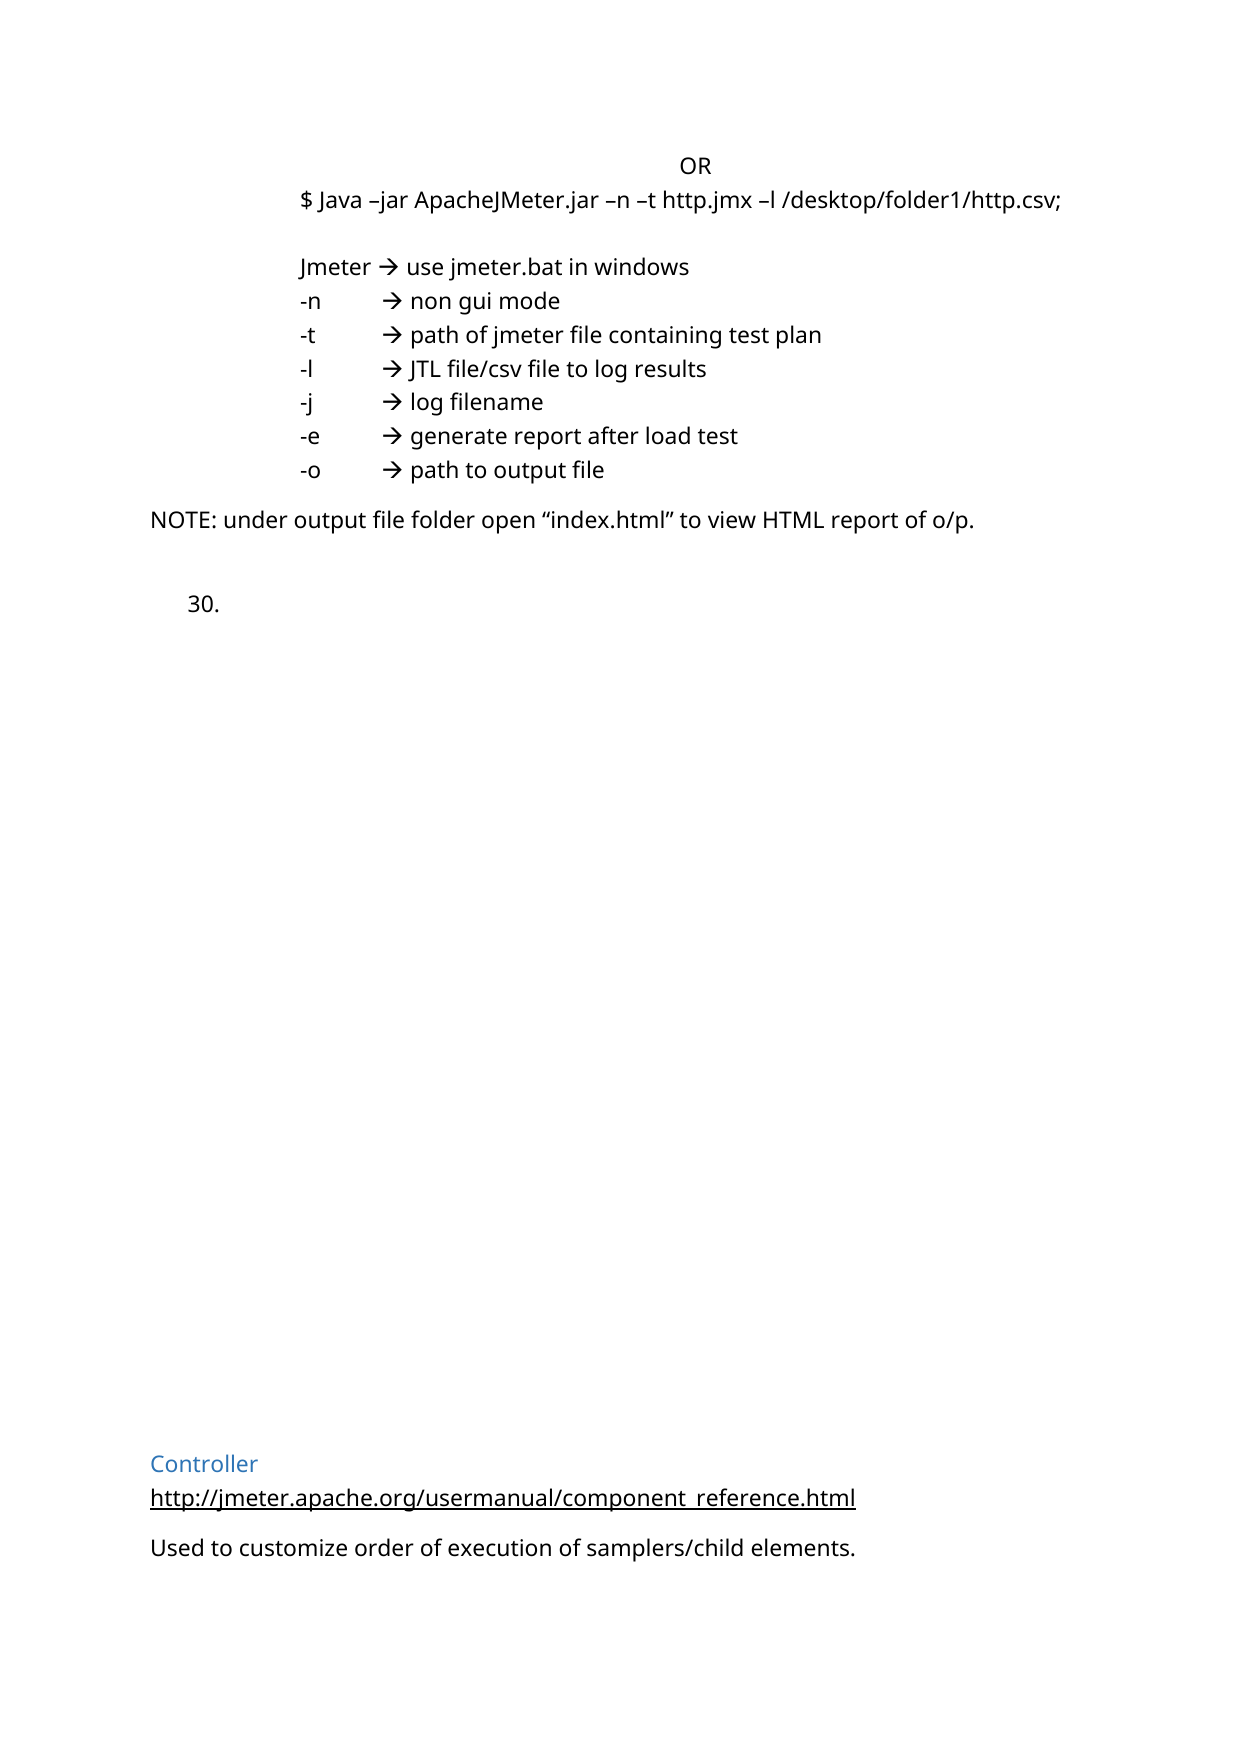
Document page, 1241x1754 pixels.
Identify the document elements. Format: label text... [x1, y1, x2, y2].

list -e generate report after load test [300, 420, 1090, 451]
list -o path to output file [300, 454, 1090, 485]
text http://jmeter.apache.org/usermanual/component_reference.html [150, 1482, 1090, 1513]
text NOTE: under output file folder open “index.html” to view HTML report of o/p. [150, 504, 1090, 535]
subtitle Controller [150, 1448, 1090, 1479]
list $ Java –jar ApacheJMeter.jar –n –t http.jmx –l /desktop/folder1/http.csv; [300, 184, 1090, 215]
list -l JTL file/csv file to log results [300, 352, 1090, 384]
list OR [300, 150, 1090, 181]
list -n non gui mode [300, 285, 1090, 316]
list -j log filename [300, 386, 1090, 417]
list Jmeter use jmeter.bat in windows [300, 251, 1090, 282]
text Used to customize order of execution of samplers/child elements. [150, 1532, 1090, 1563]
list -t path of jmeter file containing test plan [300, 319, 1090, 350]
